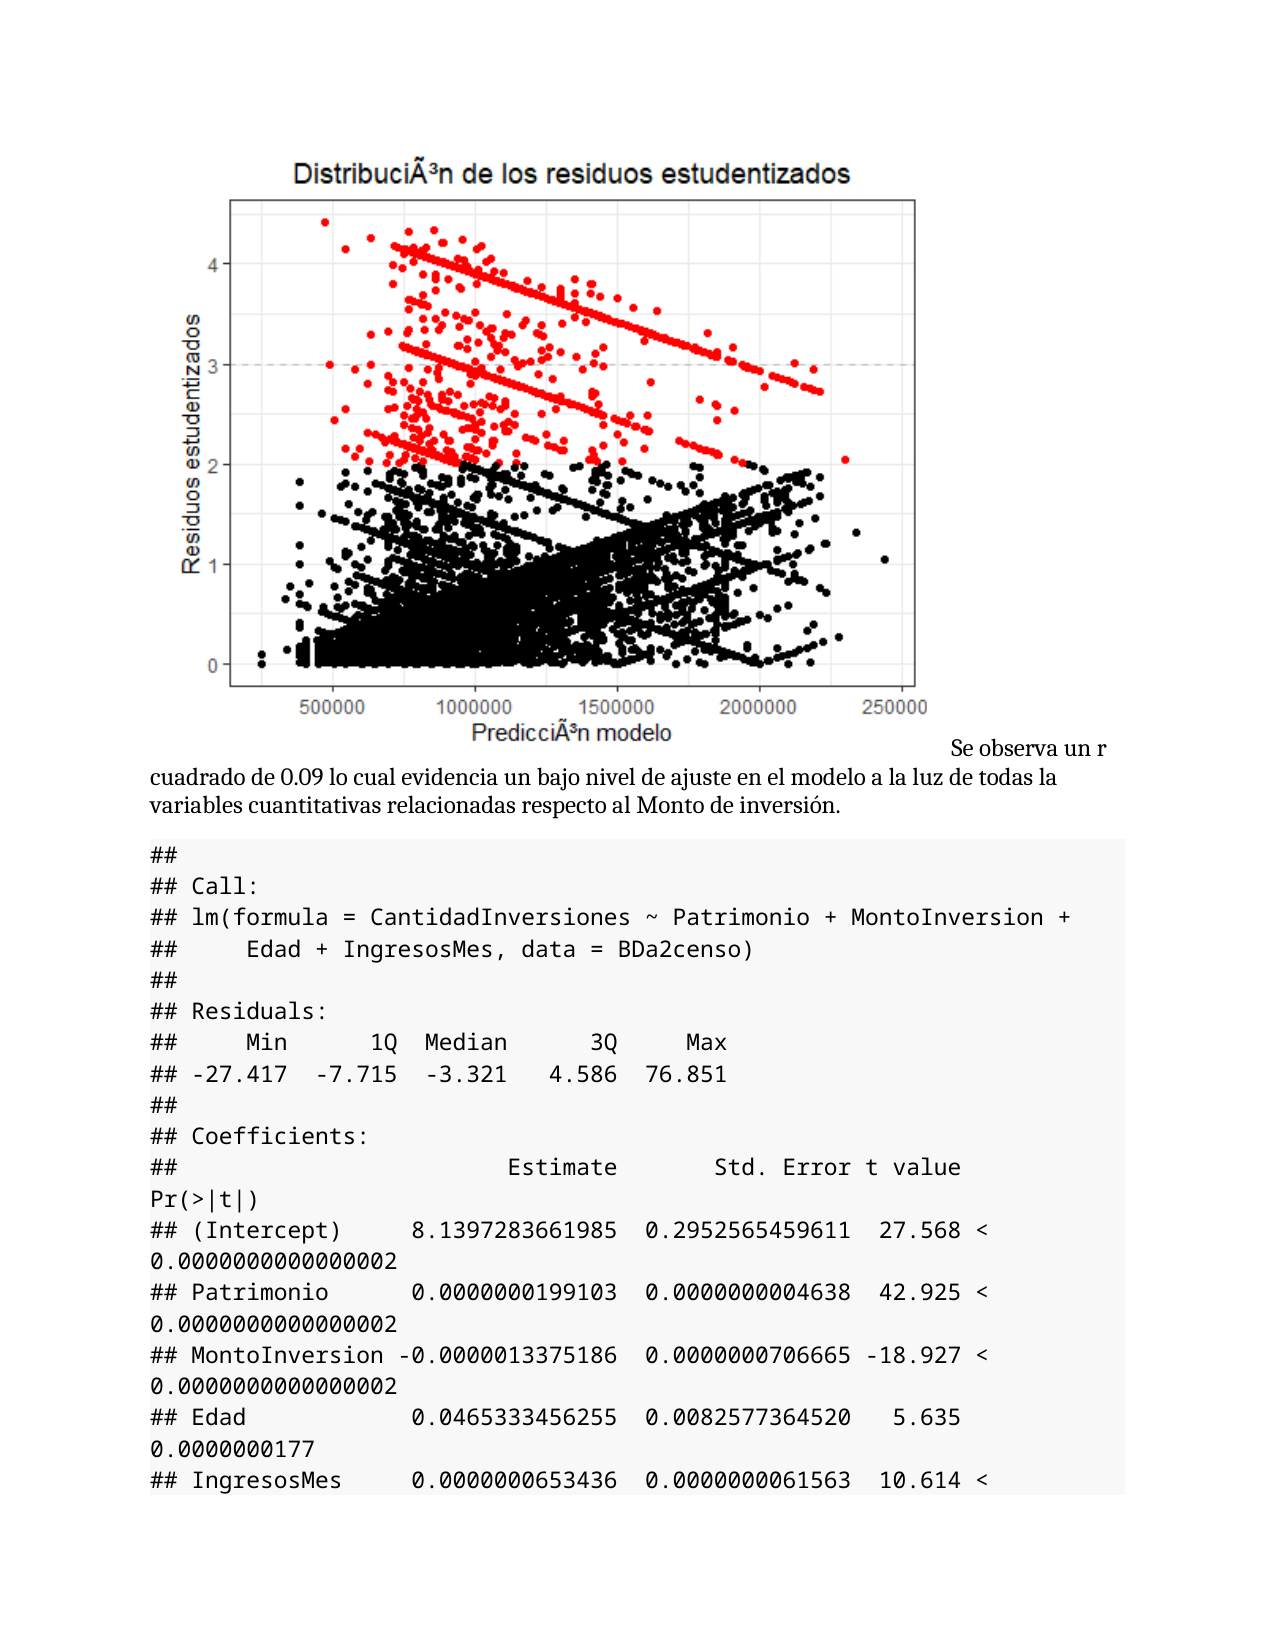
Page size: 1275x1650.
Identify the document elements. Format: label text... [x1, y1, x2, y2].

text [150, 839, 1125, 1495]
picture [168, 150, 927, 757]
